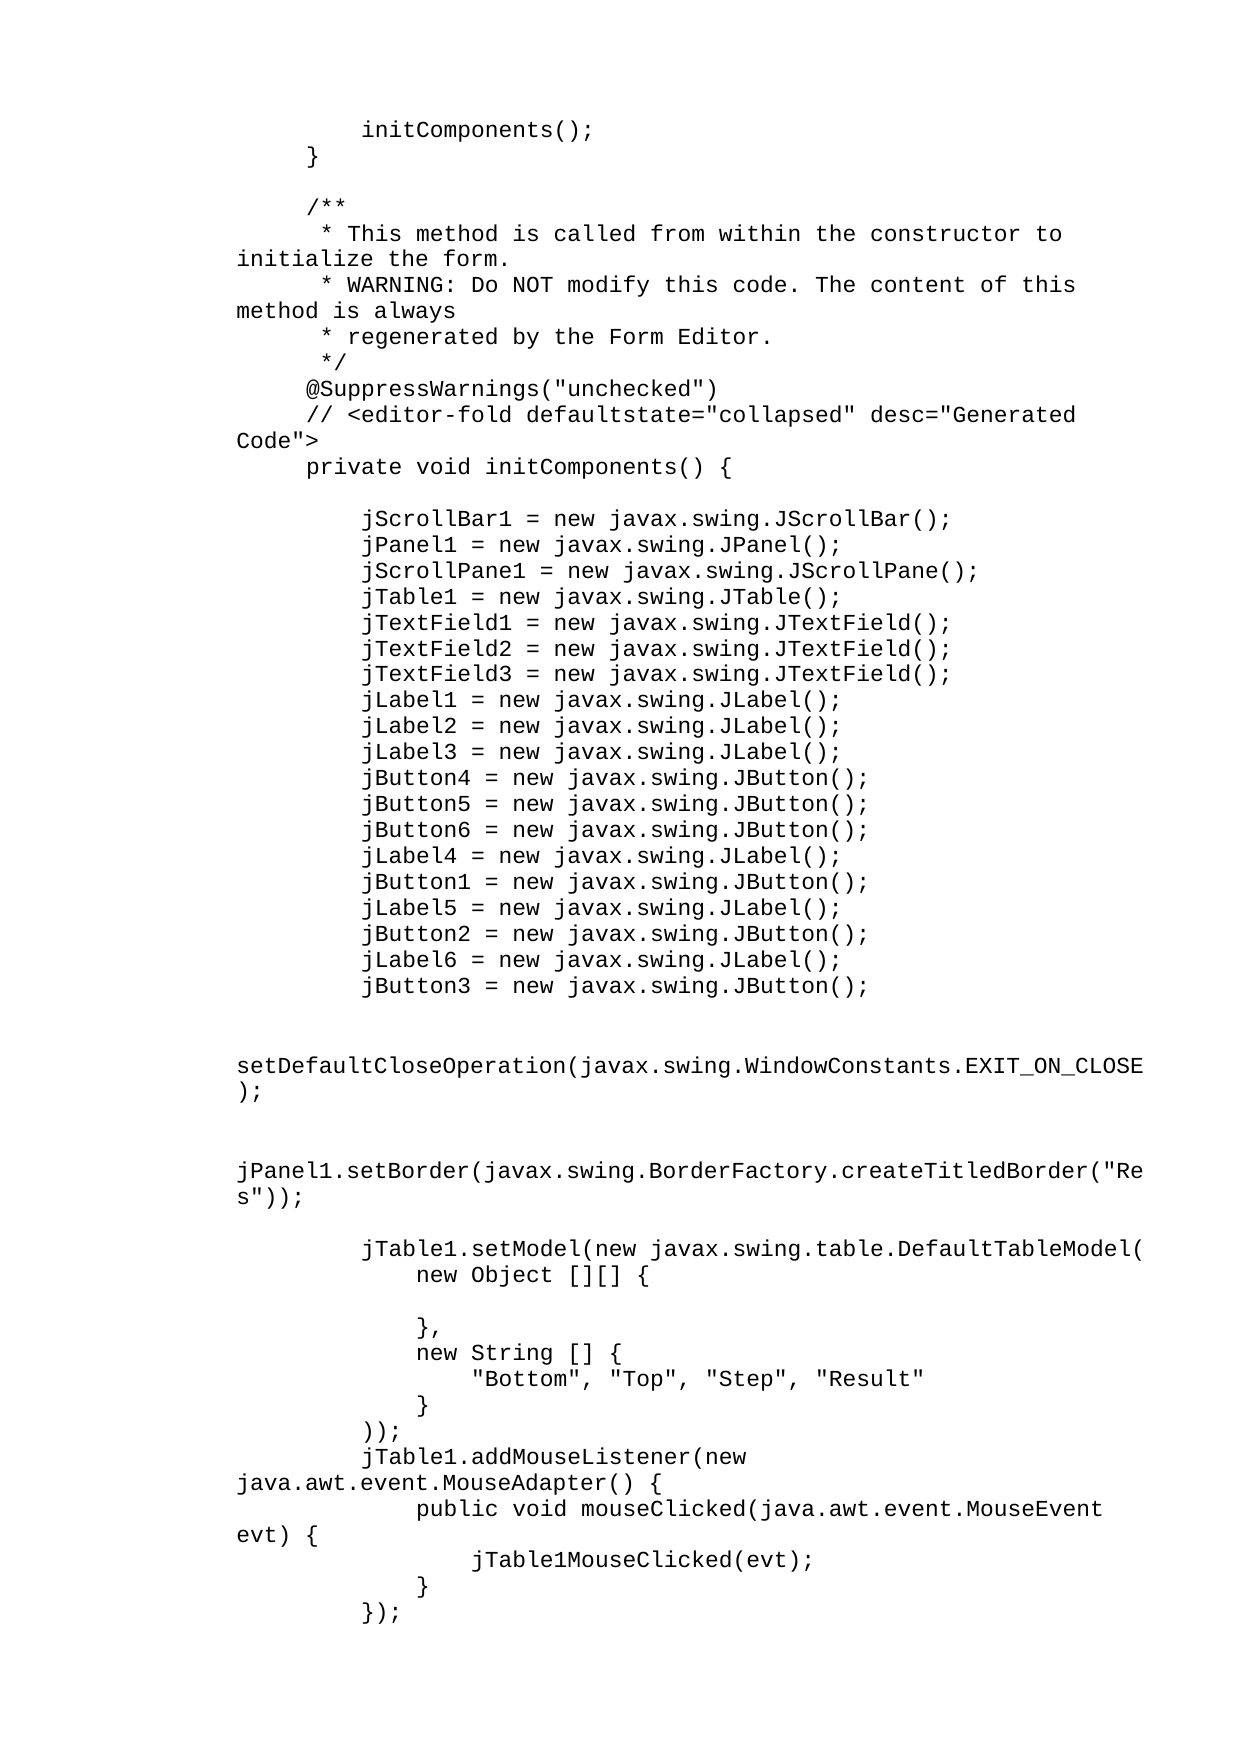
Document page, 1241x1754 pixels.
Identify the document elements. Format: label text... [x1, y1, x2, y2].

text jButton2 = new javax.swing.JButton(); [236, 922, 1152, 948]
text jButton4 = new javax.swing.JButton(); [236, 767, 1152, 792]
text jLabel1 = new javax.swing.JLabel(); [236, 689, 1152, 715]
text jLabel6 = new javax.swing.JLabel(); [236, 948, 1152, 974]
text * This method is called from within the constructor to initialize the form. [236, 222, 1152, 274]
text } [236, 1393, 1152, 1419]
text // <editor-fold defaultstate="collapsed" desc="Generated Code"> [236, 403, 1152, 455]
text jScrollBar1 = new javax.swing.JScrollBar(); [236, 507, 1152, 533]
text jTextField1 = new javax.swing.JTextField(); [236, 611, 1152, 637]
text } [236, 1575, 1152, 1601]
text jTextField3 = new javax.swing.JTextField(); [236, 663, 1152, 689]
text jPanel1.setBorder(javax.swing.BorderFactory.createTitledBorder("Res")); [236, 1132, 1152, 1212]
text jLabel5 = new javax.swing.JLabel(); [236, 896, 1152, 922]
text jLabel2 = new javax.swing.JLabel(); [236, 715, 1152, 741]
text "Bottom", "Top", "Step", "Result" [236, 1367, 1152, 1393]
text @SuppressWarnings("unchecked") [236, 377, 1152, 403]
text private void initComponents() { [236, 455, 1152, 481]
text /** [236, 196, 1152, 222]
text public void mouseClicked(java.awt.event.MouseEvent evt) { [236, 1497, 1152, 1549]
text */ [236, 352, 1152, 377]
text new String [] { [236, 1341, 1152, 1367]
text * WARNING: Do NOT modify this code. The content of this method is always [236, 274, 1152, 326]
text jTable1MouseClicked(evt); [236, 1549, 1152, 1575]
text } [236, 144, 1152, 170]
text )); [236, 1419, 1152, 1445]
text jLabel4 = new javax.swing.JLabel(); [236, 844, 1152, 870]
text }, [236, 1315, 1152, 1341]
text new Object [][] { [236, 1263, 1152, 1289]
text jButton5 = new javax.swing.JButton(); [236, 792, 1152, 818]
text setDefaultCloseOperation(javax.swing.WindowConstants.EXIT_ON_CLOSE); [236, 1026, 1152, 1106]
text jButton6 = new javax.swing.JButton(); [236, 818, 1152, 844]
text * regenerated by the Form Editor. [236, 326, 1152, 352]
text jTable1 = new javax.swing.JTable(); [236, 585, 1152, 611]
text jScrollPane1 = new javax.swing.JScrollPane(); [236, 559, 1152, 585]
text initComponents(); [236, 118, 1152, 144]
text jLabel3 = new javax.swing.JLabel(); [236, 741, 1152, 767]
text jTable1.addMouseListener(new java.awt.event.MouseAdapter() { [236, 1445, 1152, 1497]
text jPanel1 = new javax.swing.JPanel(); [236, 533, 1152, 559]
text jButton3 = new javax.swing.JButton(); [236, 974, 1152, 1000]
text jTable1.setModel(new javax.swing.table.DefaultTableModel( [236, 1238, 1152, 1263]
text jButton1 = new javax.swing.JButton(); [236, 870, 1152, 896]
text jTextField2 = new javax.swing.JTextField(); [236, 637, 1152, 663]
text }); [236, 1601, 1152, 1627]
